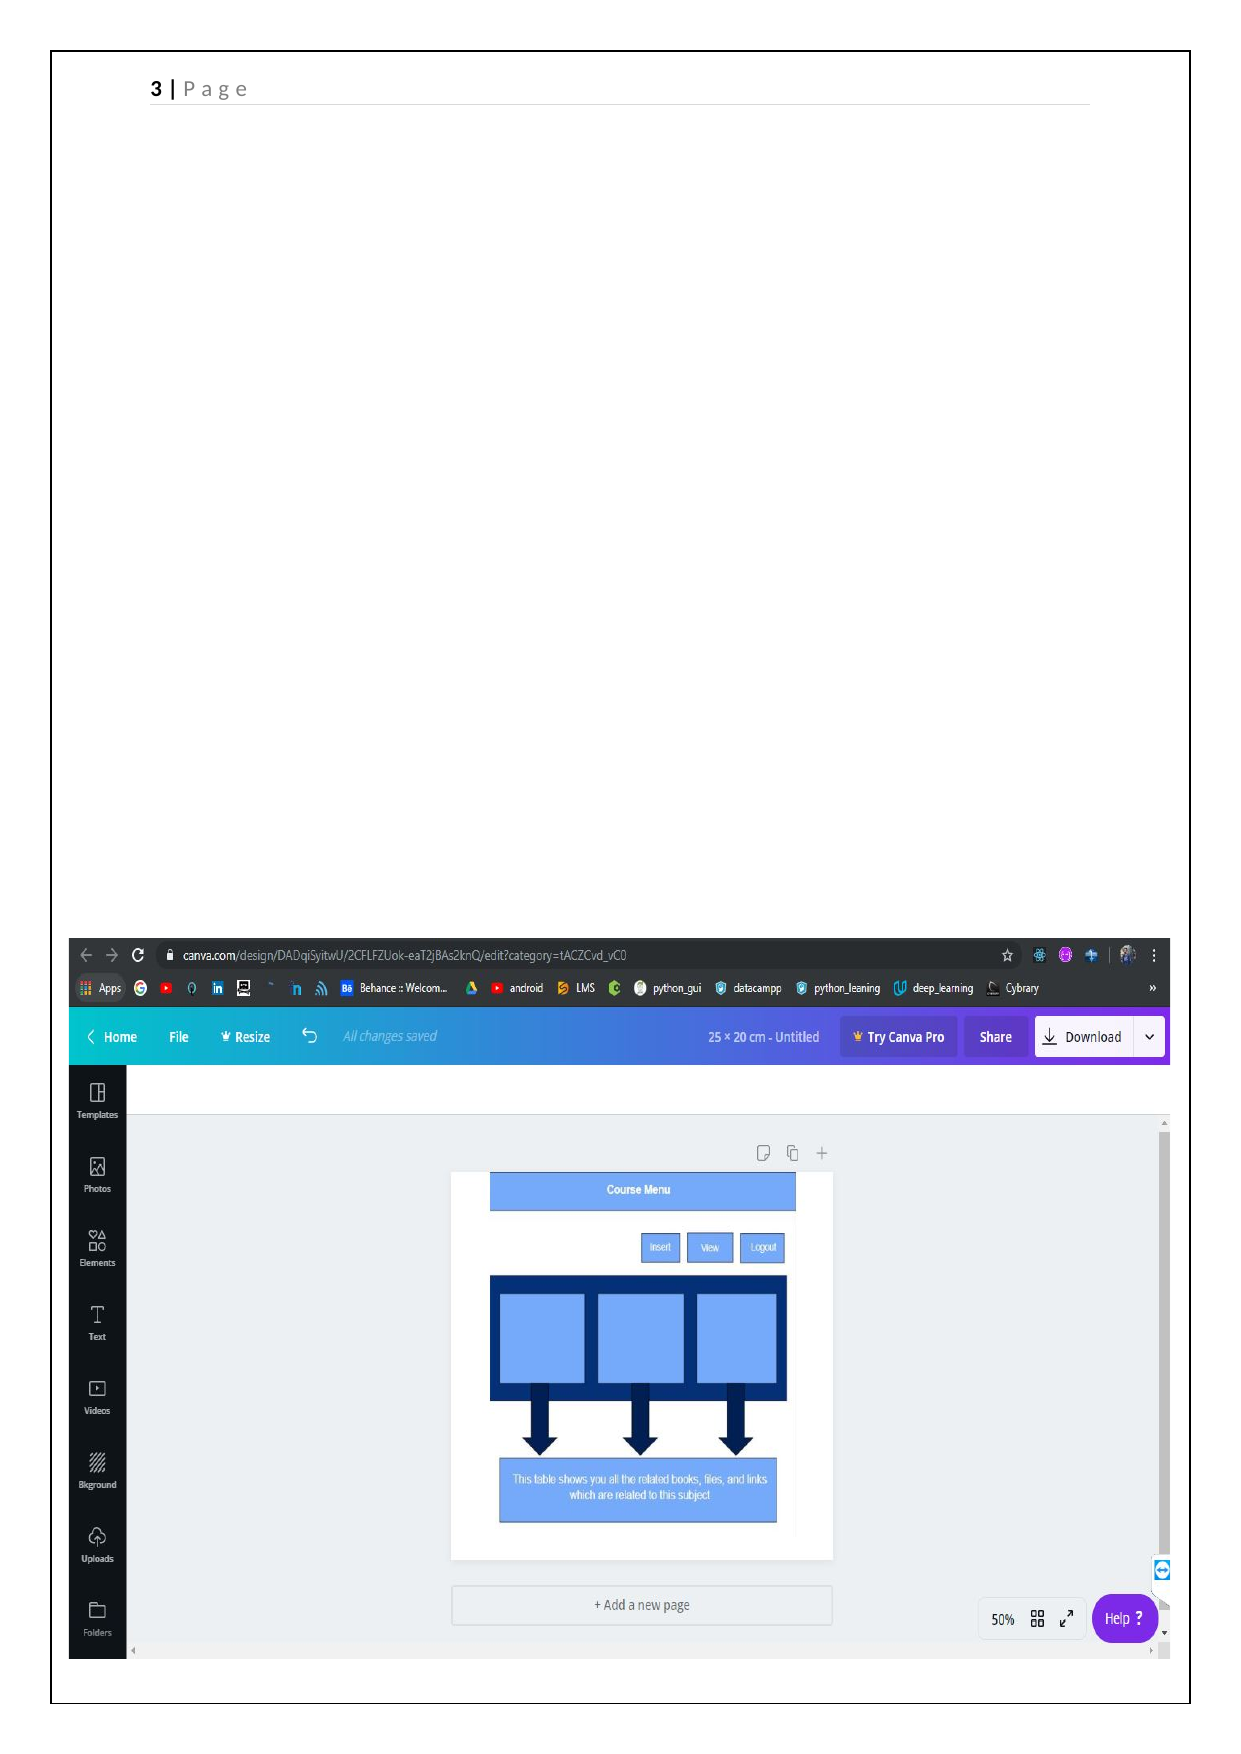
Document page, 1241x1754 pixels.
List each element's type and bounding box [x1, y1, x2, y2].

picture [68, 938, 1171, 1659]
